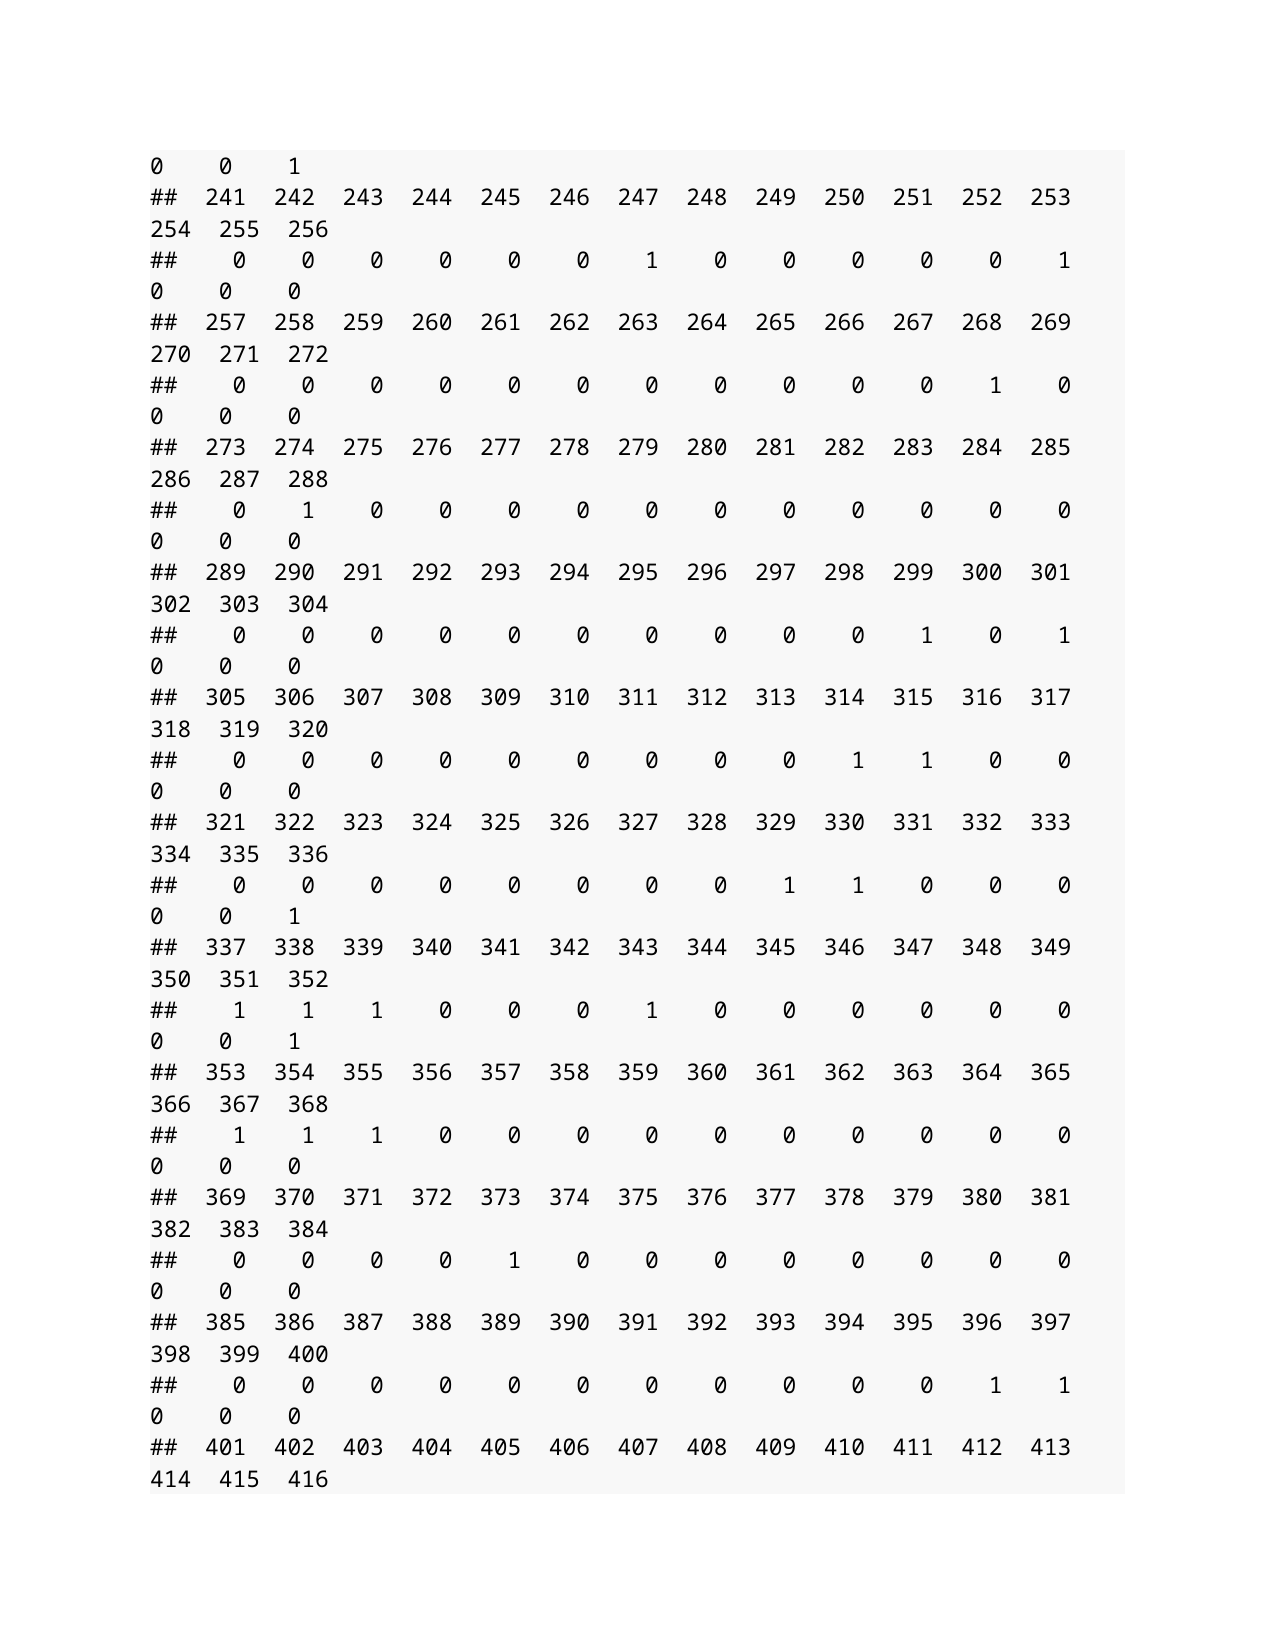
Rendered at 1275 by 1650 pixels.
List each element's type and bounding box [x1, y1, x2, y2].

text [150, 150, 1125, 1494]
